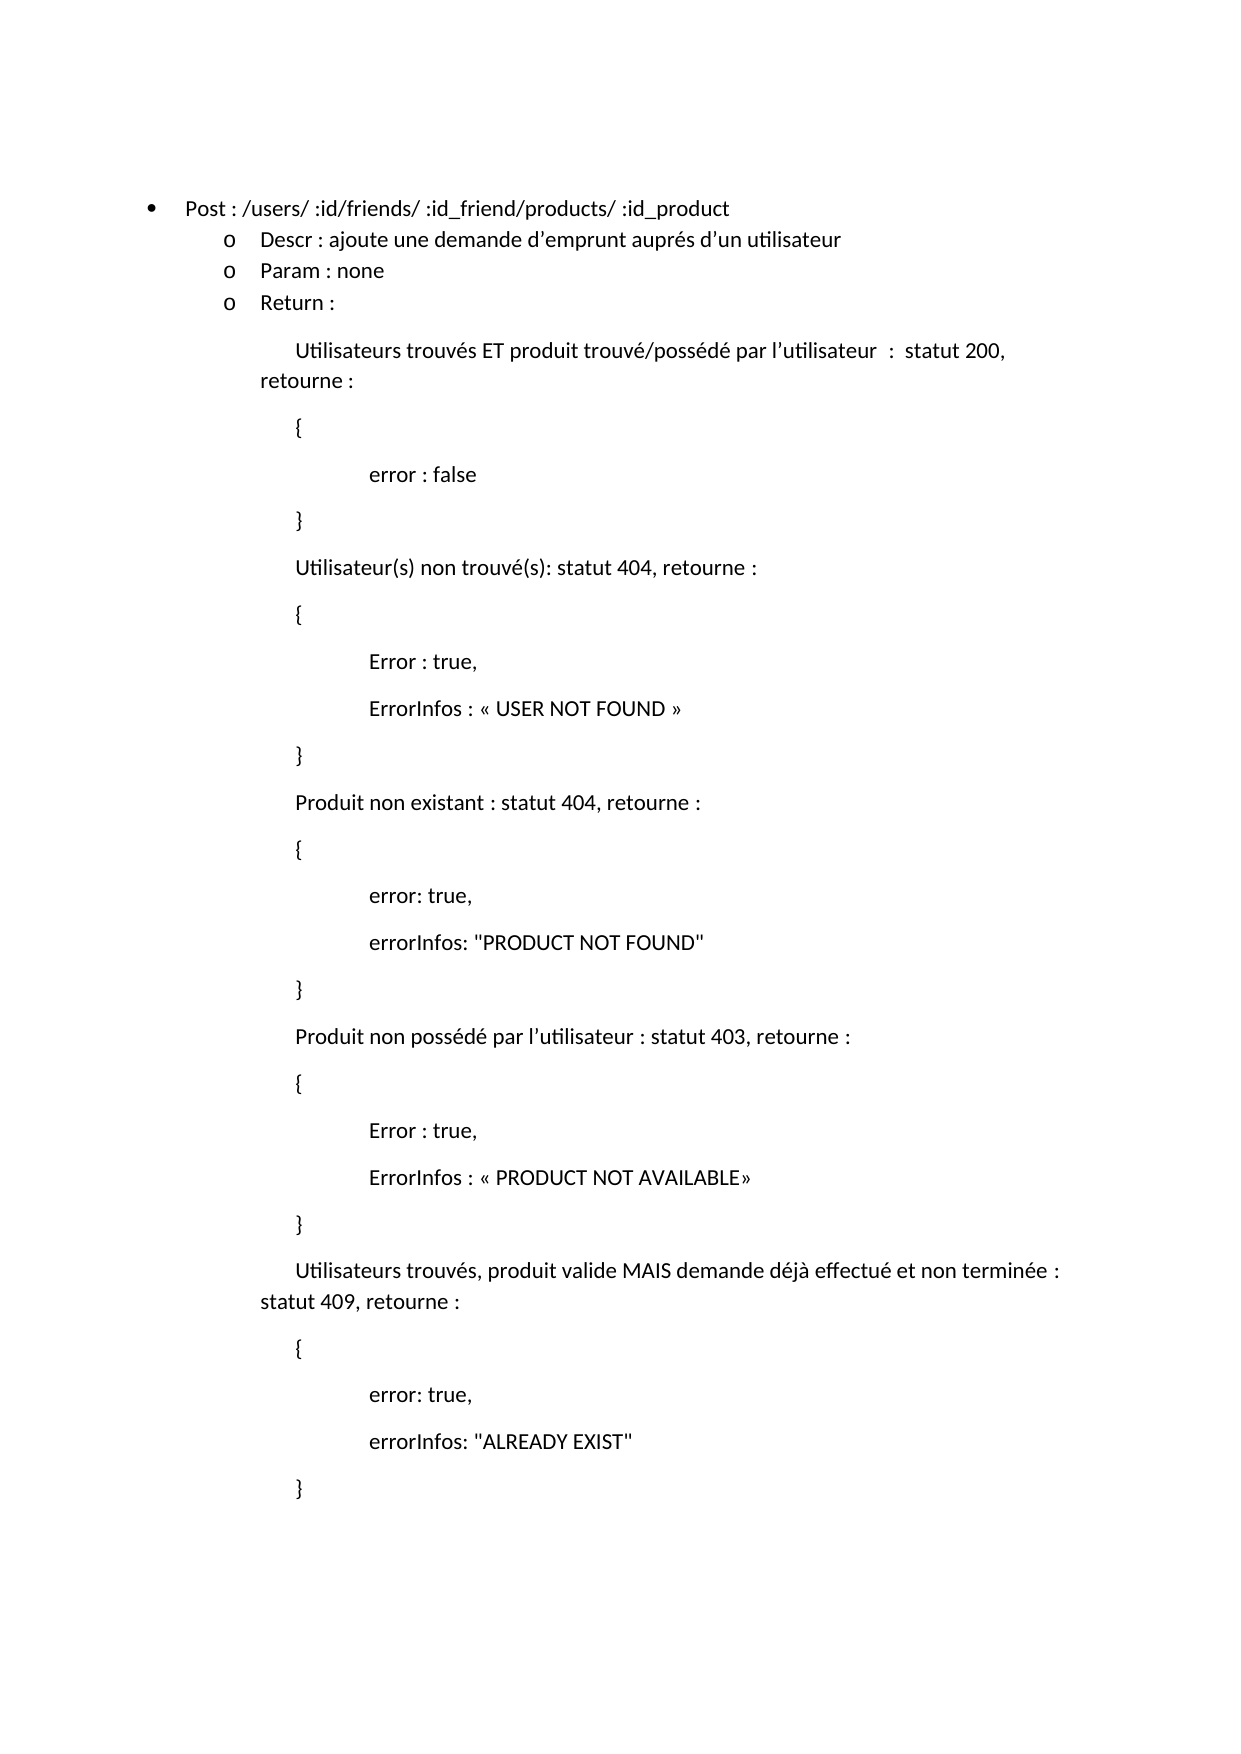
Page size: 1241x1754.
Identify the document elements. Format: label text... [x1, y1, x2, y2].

text error: true, [334, 882, 1093, 909]
text errorInfos: "ALREADY EXIST" [295, 1427, 1093, 1455]
text error : false [260, 460, 1093, 488]
text errorInfos: "PRODUCT NOT FOUND" [295, 928, 1093, 956]
text } [260, 975, 1093, 1003]
list Post : /users/ :id/friends/ :id_friend/products/ :id_product [148, 194, 1093, 222]
text { [260, 1334, 1093, 1362]
text Utilisateurs trouvés ET produit trouvé/possédé par l’utilisateur : statut 200, retourne : [260, 336, 1093, 394]
text Error : true, [260, 647, 1093, 675]
text } [260, 507, 1093, 534]
text Produit non existant : statut 404, retourne : [260, 788, 1093, 816]
list Return : [223, 288, 1093, 317]
text } [260, 741, 1093, 769]
text ErrorInfos : « USER NOT FOUND » [260, 694, 1093, 722]
text Utilisateur(s) non trouvé(s): statut 404, retourne : [260, 553, 1093, 581]
text Utilisateurs trouvés, produit valide MAIS demande déjà effectué et non terminée : statut 409, retourne : [260, 1257, 1093, 1315]
text { [260, 600, 1093, 628]
text Produit non possédé par l’utilisateur : statut 403, retourne : [260, 1022, 1093, 1050]
list Descr : ajoute une demande d’emprunt auprés d’un utilisateur [223, 225, 1093, 254]
text } [260, 1474, 1093, 1502]
text ErrorInfos : « PRODUCT NOT AVAILABLE» [260, 1163, 1093, 1191]
list Param : none [223, 256, 1093, 285]
text { [260, 835, 1093, 863]
text { [260, 1069, 1093, 1097]
text Error : true, [260, 1116, 1093, 1144]
text { [260, 413, 1093, 441]
text error: true, [334, 1381, 1093, 1408]
text } [260, 1210, 1093, 1238]
